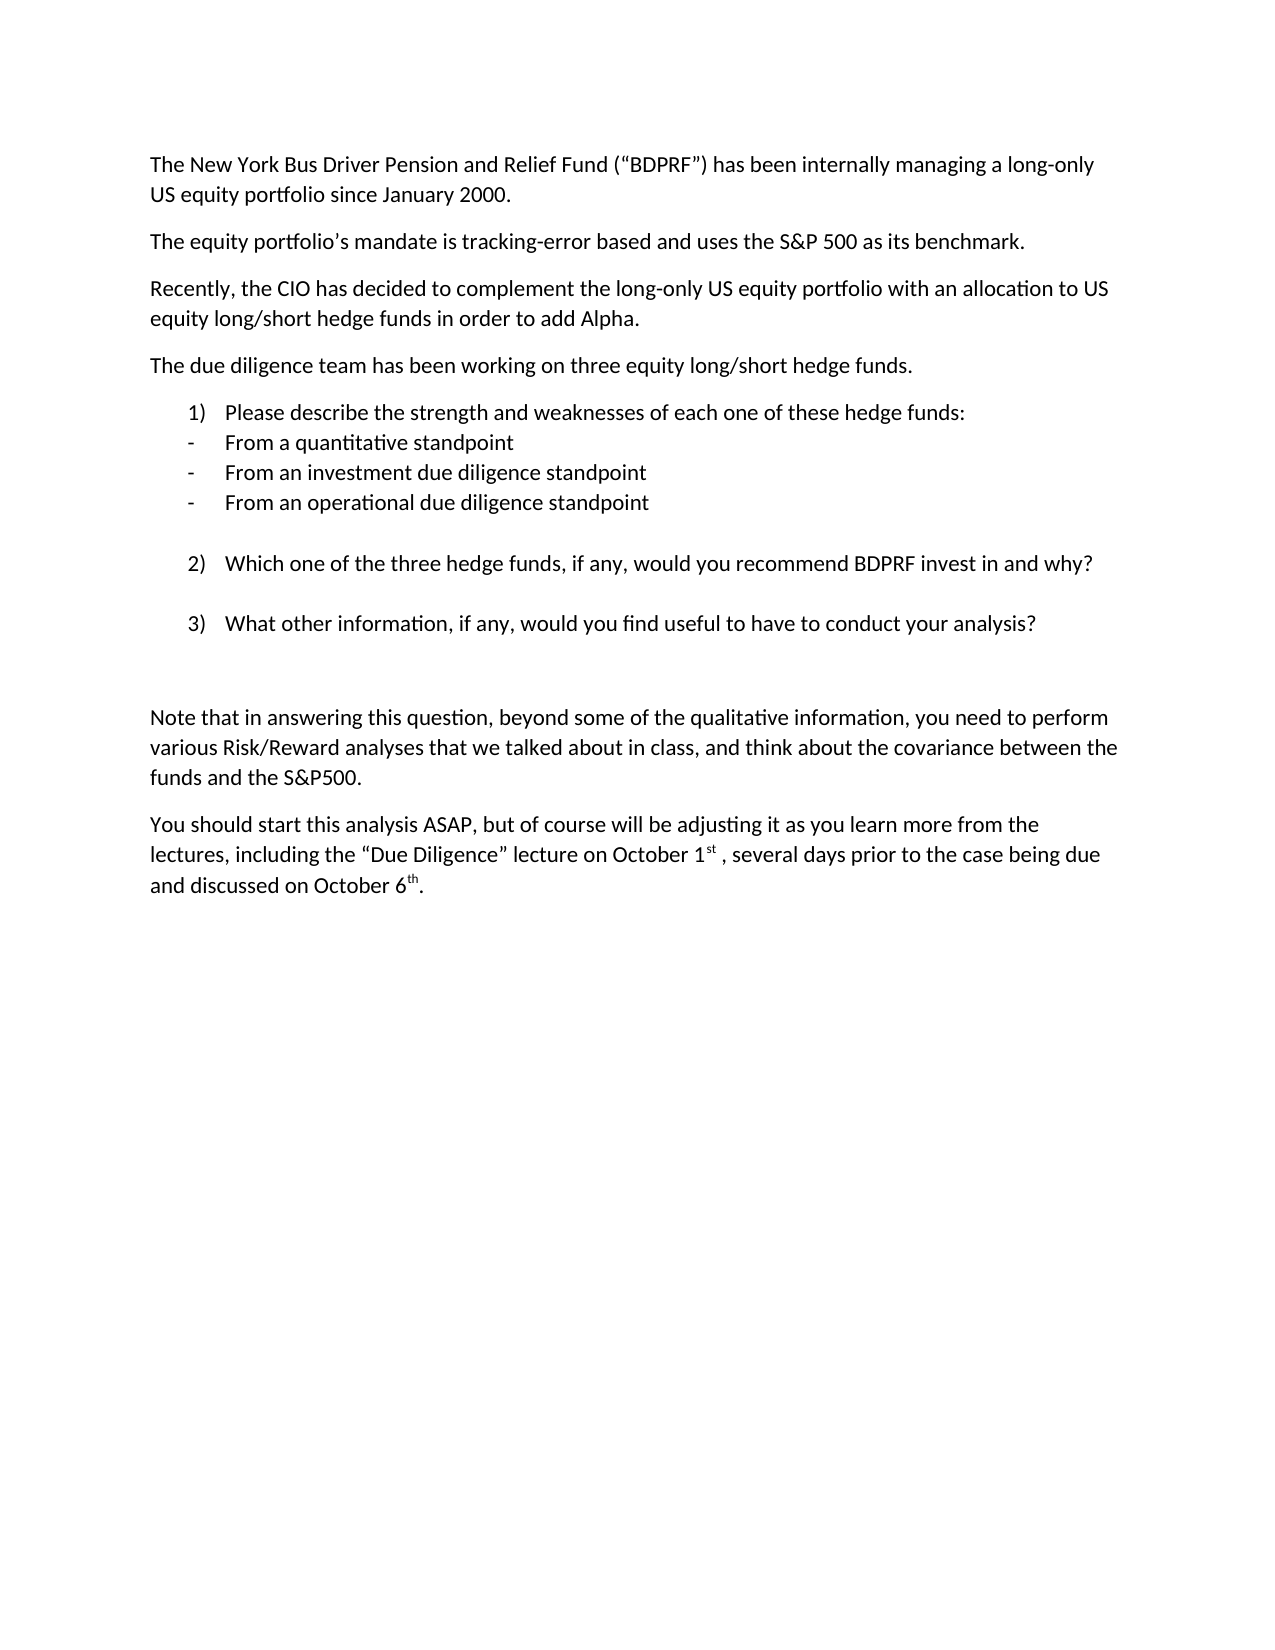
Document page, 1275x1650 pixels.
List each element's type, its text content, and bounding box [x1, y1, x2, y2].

text Note that in answering this question, beyond some of the qualitative information, you need to perform various Risk/Reward analyses that we talked about in class, and think about the covariance between the funds and the S&P500. [150, 703, 1125, 792]
text The due diligence team has been working on three equity long/short hedge funds. [150, 351, 1125, 379]
list From an operational due diligence standpoint [187, 488, 1125, 517]
text The equity portfolio’s mandate is tracking-error based and uses the S&P 500 as its benchmark. [150, 227, 1125, 255]
text You should start this analysis ASAP, but of course will be adjusting it as you learn more from the lectures, including the “Due Diligence” lecture on October 1st , several days prior to the case being due and discussed on October 6th. [150, 810, 1125, 899]
text Recently, the CIO has decided to complement the long-only US equity portfolio with an allocation to US equity long/short hedge funds in order to add Alpha. [150, 274, 1125, 332]
list Which one of the three hedge funds, if any, would you recommend BDPRF invest in and why? [187, 549, 1125, 577]
list What other information, if any, would you find useful to have to conduct your analysis? [187, 609, 1125, 637]
list Please describe the strength and weaknesses of each one of these hedge funds: [187, 398, 1125, 426]
list From an investment due diligence standpoint [187, 458, 1125, 486]
list From a quantitative standpoint [187, 428, 1125, 456]
text The New York Bus Driver Pension and Relief Fund (“BDPRF”) has been internally managing a long-only US equity portfolio since January 2000. [150, 150, 1125, 208]
